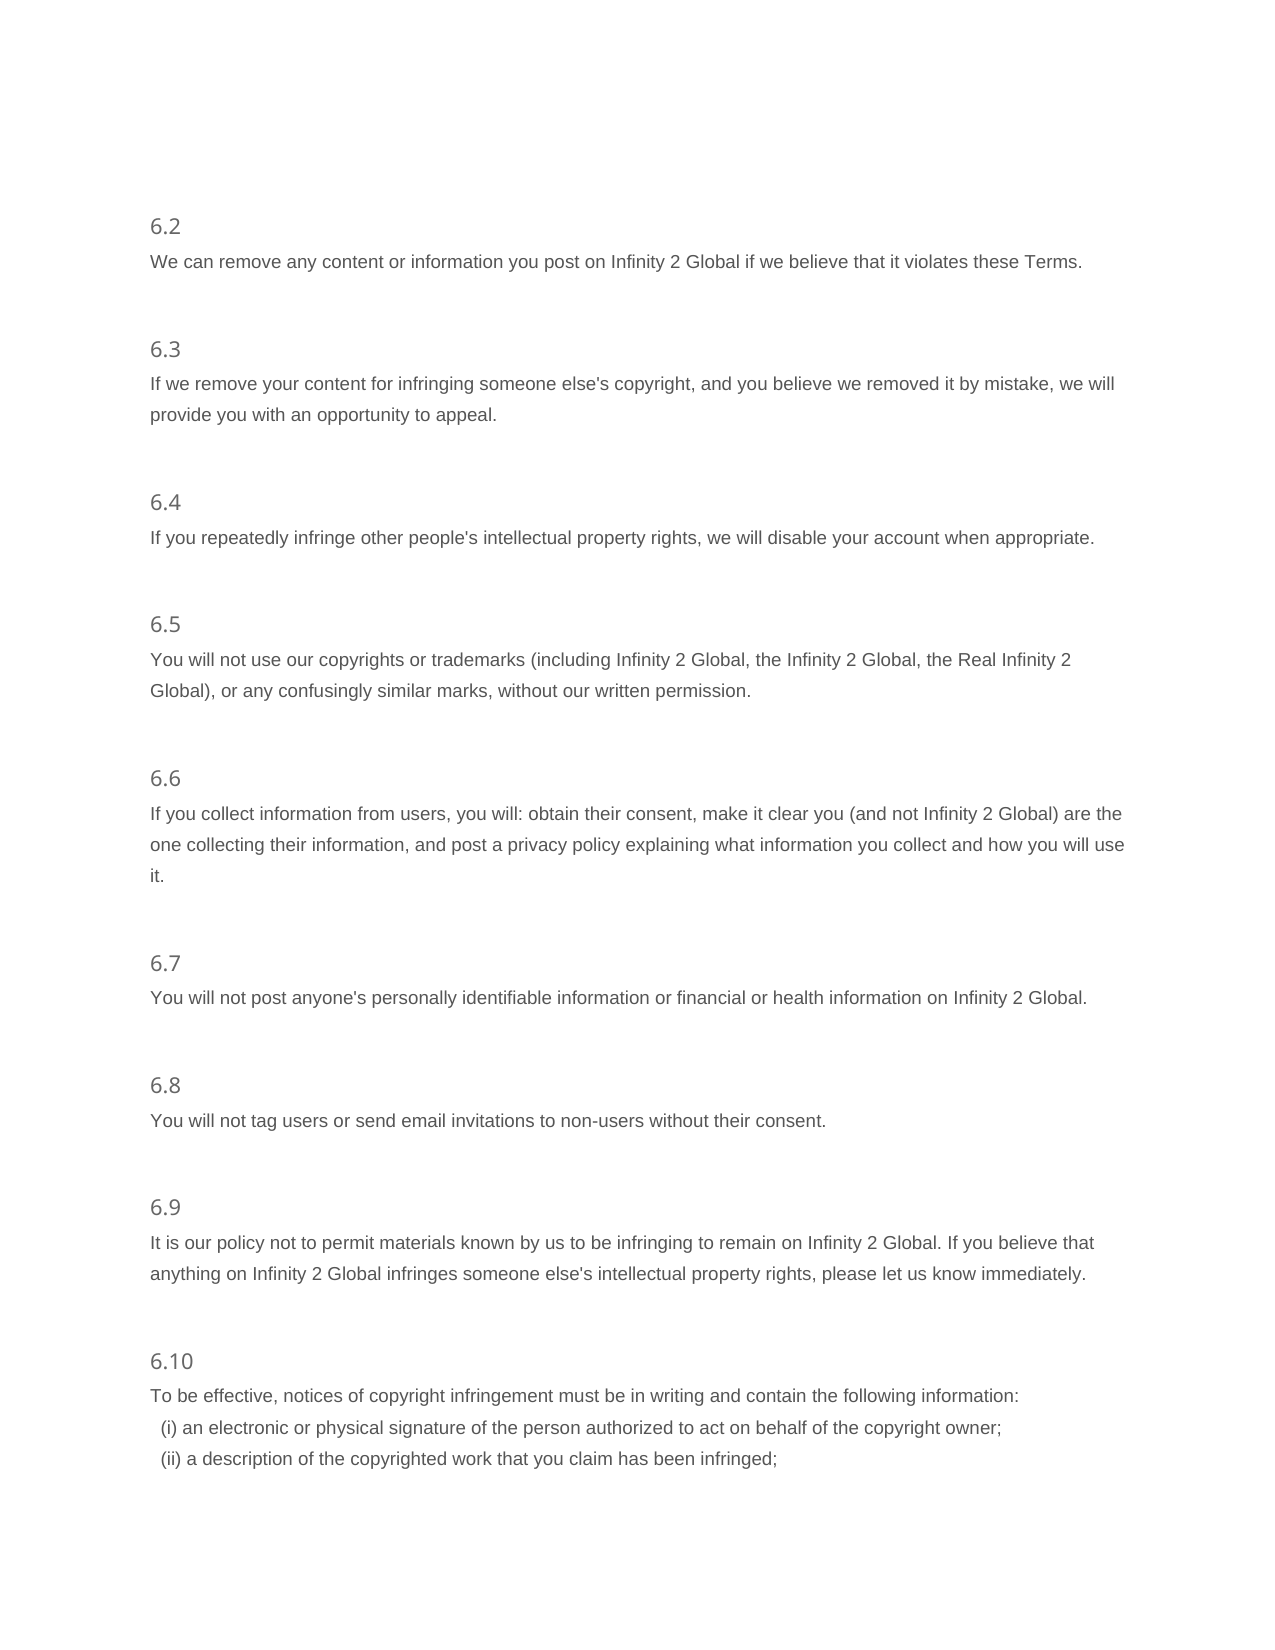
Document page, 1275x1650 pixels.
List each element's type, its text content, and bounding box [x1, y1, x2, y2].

text 6.5 [150, 609, 1125, 639]
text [150, 1376, 1125, 1469]
text 6.7 [150, 948, 1125, 977]
text You will not tag users or send email invitations to non-users without their consent. [150, 1100, 1125, 1131]
text You will not post anyone's personally identifiable information or financial or health information on Infinity 2 Global. [150, 977, 1125, 1009]
text If you repeatedly infringe other people's intellectual property rights, we will disable your account when appropriate. [150, 517, 1125, 548]
text 6.8 [150, 1070, 1125, 1100]
text You will not use our copyrights or trademarks (including Infinity 2 Global, the Infinity 2 Global, the Real Infinity 2 Global), or any confusingly similar marks, without our written permission. [150, 639, 1125, 702]
text It is our policy not to permit materials known by us to be infringing to remain on Infinity 2 Global. If you believe that anything on Infinity 2 Global infringes someone else's intellectual property rights, please let us know immediately. [150, 1222, 1125, 1284]
text We can remove any content or information you post on Infinity 2 Global if we believe that it violates these Terms. [150, 241, 1125, 272]
text 6.3 [150, 333, 1125, 363]
text 6.10 [150, 1346, 1125, 1376]
text If you collect information from users, you will: obtain their consent, make it clear you (and not Infinity 2 Global) are the one collecting their information, and post a privacy policy explaining what information you collect and how you will use it. [150, 793, 1125, 886]
text 6.9 [150, 1192, 1125, 1222]
text If we remove your content for infringing someone else's copyright, and you believe we removed it by mistake, we will provide you with an opportunity to appeal. [150, 363, 1125, 426]
text 6.4 [150, 487, 1125, 517]
text 6.6 [150, 763, 1125, 793]
text 6.2 [150, 211, 1125, 241]
